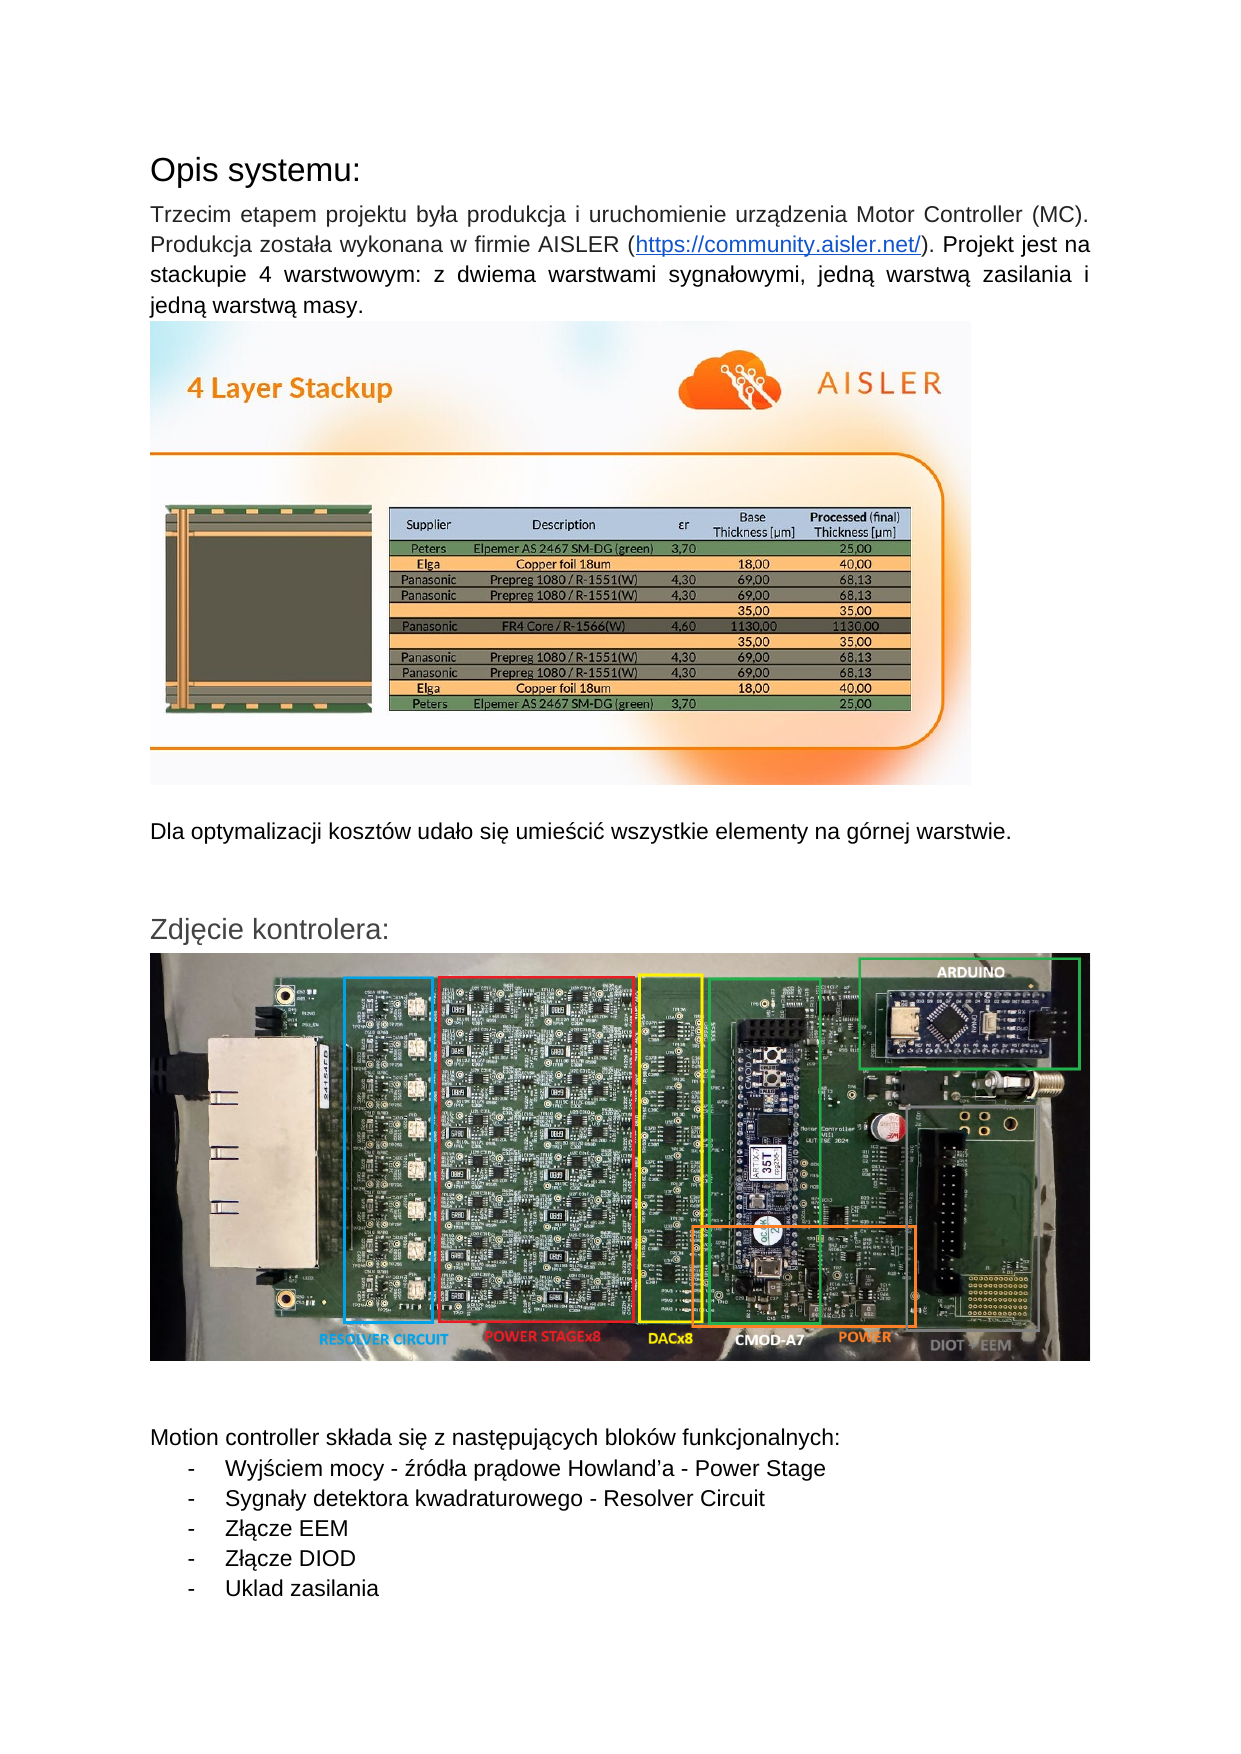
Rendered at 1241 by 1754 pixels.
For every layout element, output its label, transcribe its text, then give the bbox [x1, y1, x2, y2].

subtitle Opis systemu: [150, 150, 1090, 188]
list Złącze EEM [187, 1515, 1090, 1541]
list Złącze DIOD [187, 1545, 1090, 1572]
list Sygnały detektora kwadraturowego - Resolver Circuit [187, 1485, 1090, 1511]
text Trzecim etapem projektu była produkcja i uruchomienie urządzenia Motor Controller (MC). Produkcja została wykonana w firmie AISLER (https://community.aisler.net/). Projekt jest na stackupie 4 warstwowym: z dwiema warstwami sygnałowymi, jedną warstwą zasilania i jedną warstwą masy. [150, 227, 1090, 318]
picture [150, 321, 972, 785]
text Motion controller składa się z następujących bloków funkcjonalnych: [150, 1424, 1090, 1451]
list Wyjściem mocy - źródła prądowe Howland’a - Power Stage [187, 1454, 1090, 1481]
list Uklad zasilania [187, 1575, 1090, 1602]
picture [150, 953, 1091, 1361]
text Dla optymalizacji kosztów udało się umieścić wszystkie elementy na górnej warstwie. [150, 818, 1090, 844]
subtitle Zdjęcie kontrolera: [150, 912, 1090, 946]
